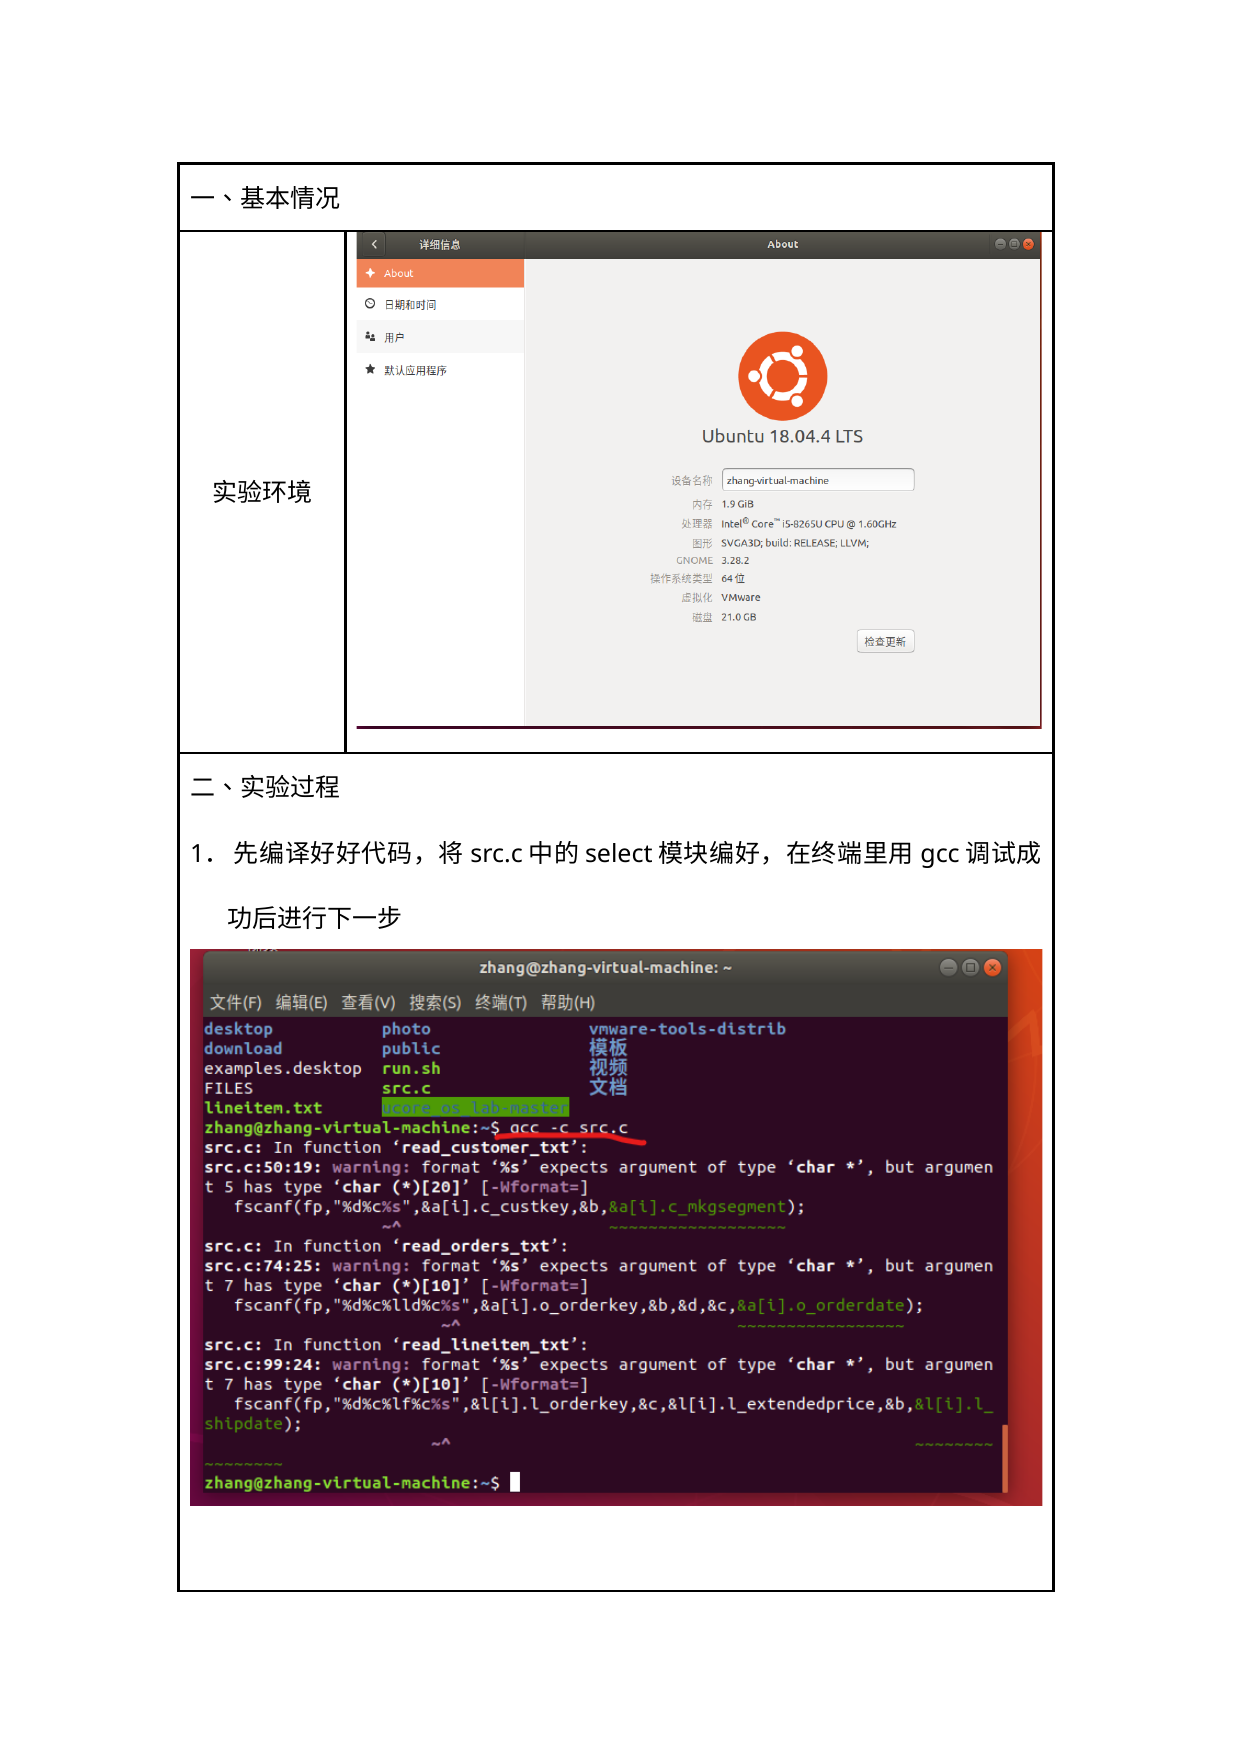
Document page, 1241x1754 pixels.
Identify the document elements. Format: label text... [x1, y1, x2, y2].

table_cell 实验环境 [180, 232, 344, 752]
picture [356, 232, 1042, 729]
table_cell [180, 754, 1052, 1590]
table_header 一、基本情况 [180, 165, 1052, 230]
table_cell [347, 232, 1052, 752]
picture [190, 949, 1043, 1506]
